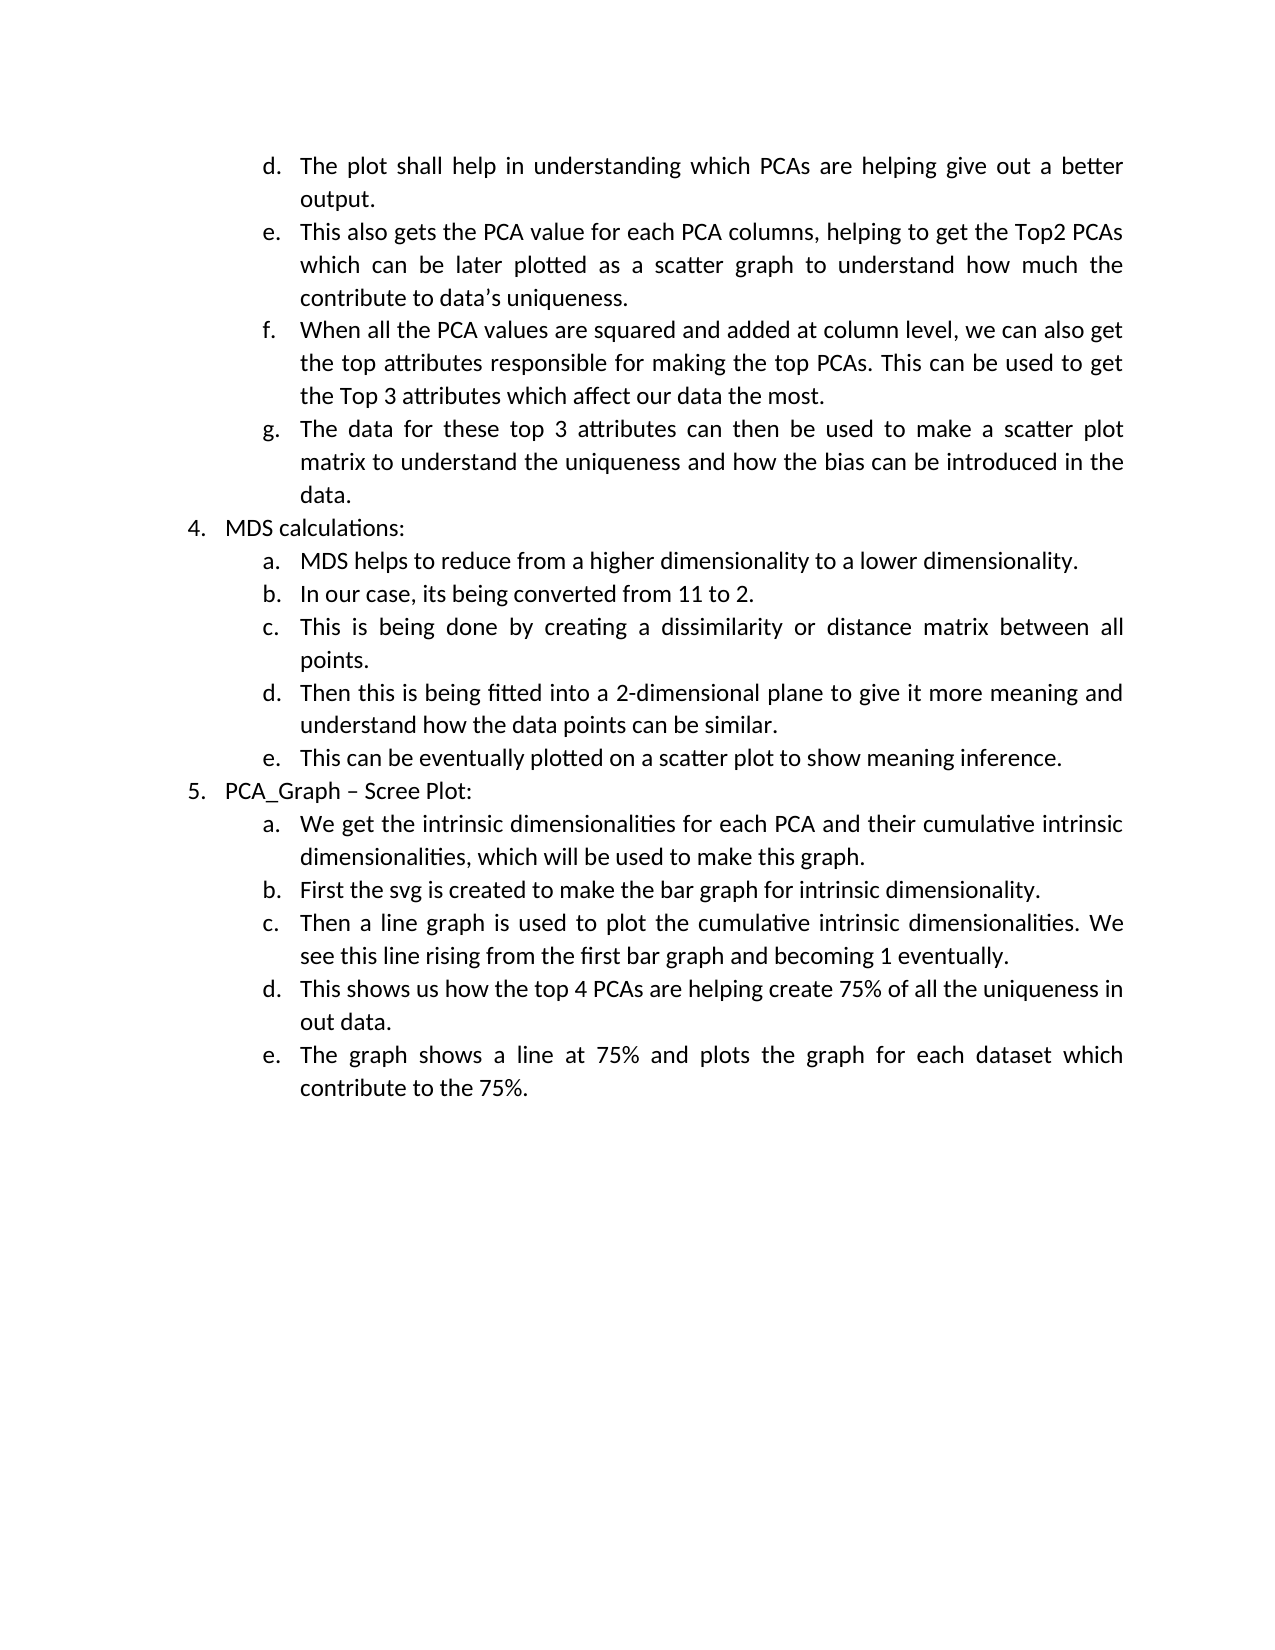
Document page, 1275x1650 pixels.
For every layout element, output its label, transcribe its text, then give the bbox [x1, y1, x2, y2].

list This shows us how the top 4 PCAs are helping create 75% of all the uniqueness in out data. [262, 973, 1125, 1036]
list The data for these top 3 attributes can then be used to make a scatter plot matrix to understand the uniqueness and how the bias can be introduced in the data. [262, 413, 1125, 510]
list First the svg is created to make the bar graph for intrinsic dimensionality. [262, 874, 1125, 905]
list MDS calculations: [187, 512, 1125, 543]
list This also gets the PCA value for each PCA columns, helping to get the Top2 PCAs which can be later plotted as a scatter graph to understand how much the contribute to data’s uniqueness. [262, 216, 1125, 312]
list We get the intrinsic dimensionalities for each PCA and their cumulative intrinsic dimensionalities, which will be used to make this graph. [262, 808, 1125, 872]
list When all the PCA values are squared and added at column level, we can also get the top attributes responsible for making the top PCAs. This can be used to get the Top 3 attributes which affect our data the most. [262, 314, 1125, 411]
list This can be eventually plotted on a scatter plot to show meaning inference. [262, 742, 1125, 773]
list Then a line graph is used to plot the cumulative intrinsic dimensionalities. We see this line rising from the first bar graph and becoming 1 eventually. [262, 907, 1125, 971]
list This is being done by creating a dissimilarity or distance matrix between all points. [262, 611, 1125, 674]
list The graph shows a line at 75% and plots the graph for each dataset which contribute to the 75%. [262, 1039, 1125, 1102]
list The plot shall help in understanding which PCAs are helping give out a better output. [262, 150, 1125, 213]
list In our case, its being converted from 11 to 2. [262, 578, 1125, 608]
list Then this is being fitted into a 2-dimensional plane to give it more meaning and understand how the data points can be similar. [262, 677, 1125, 740]
list PCA_Graph – Scree Plot: [187, 775, 1125, 806]
list MDS helps to reduce from a higher dimensionality to a lower dimensionality. [262, 545, 1125, 576]
